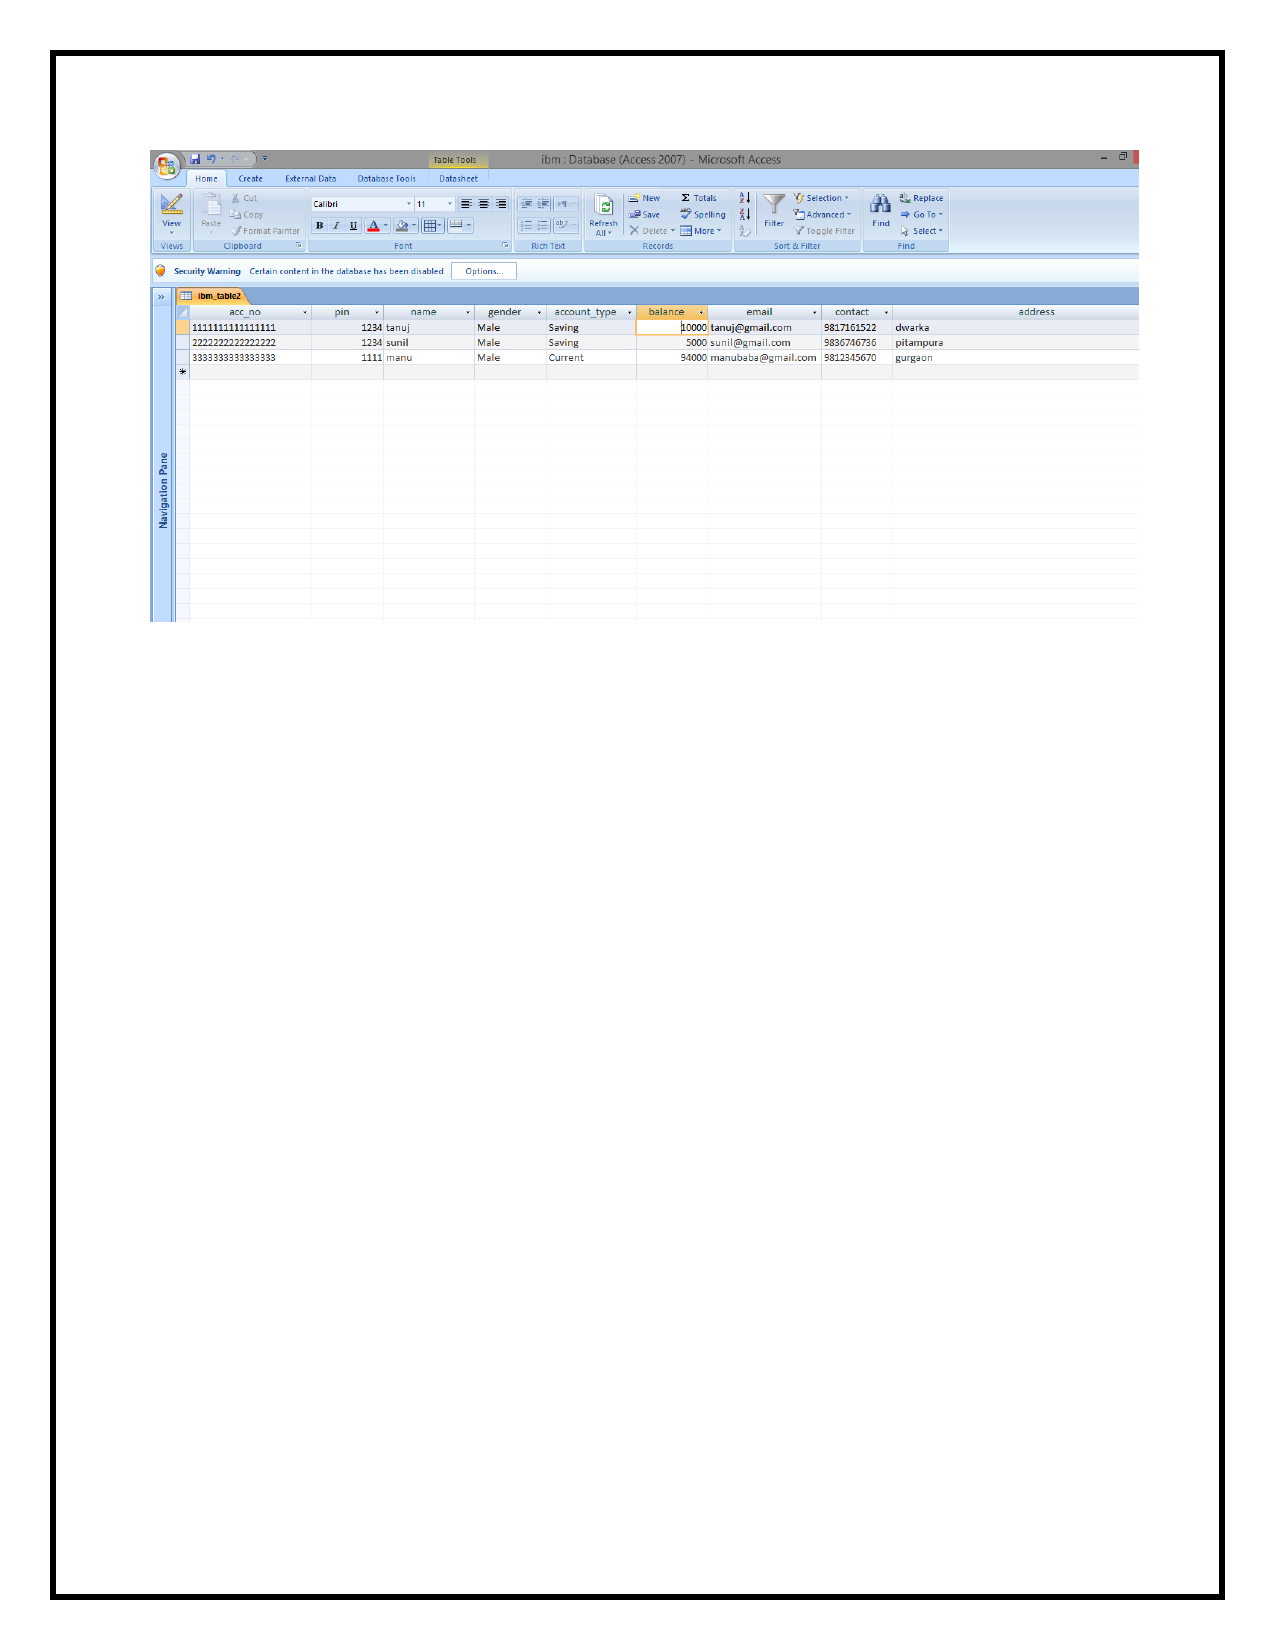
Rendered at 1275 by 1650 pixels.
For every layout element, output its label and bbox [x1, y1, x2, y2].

picture [150, 150, 1139, 622]
